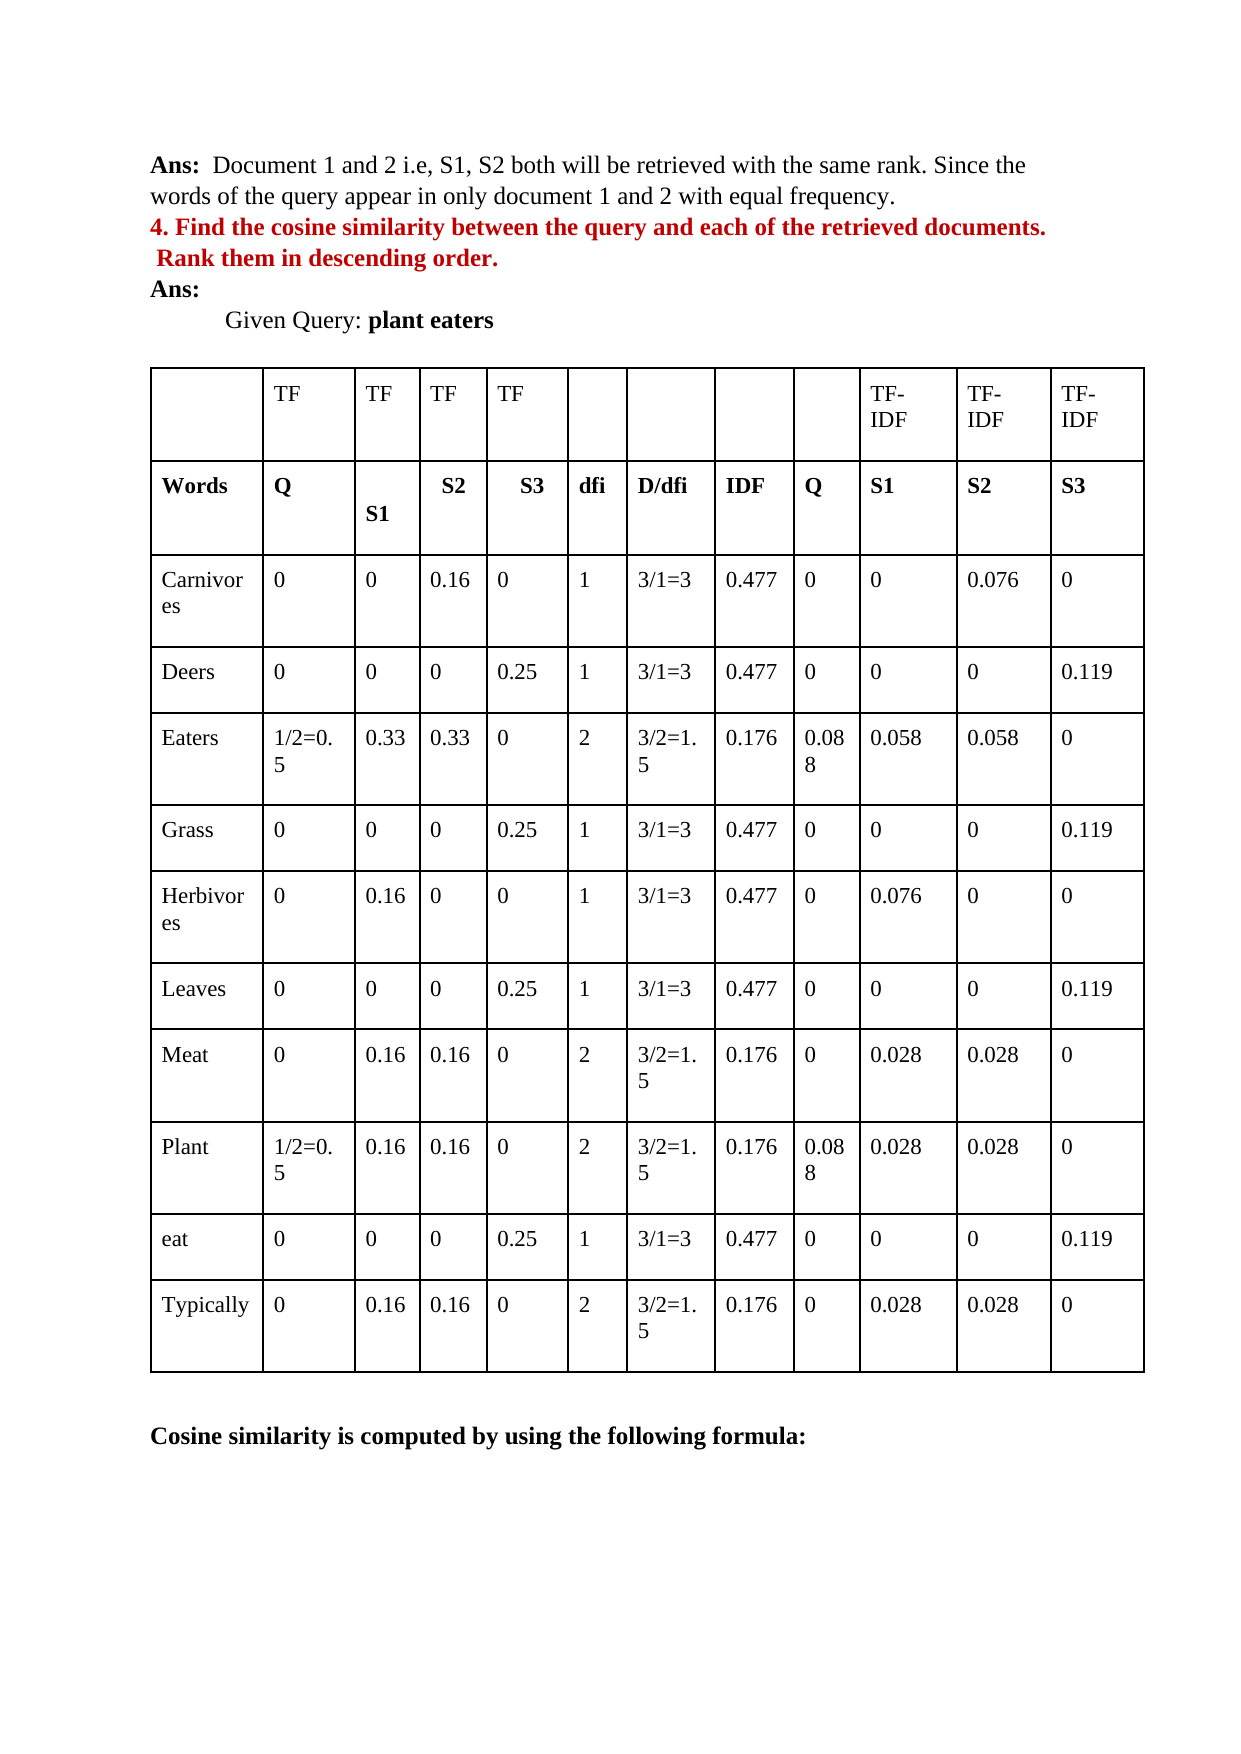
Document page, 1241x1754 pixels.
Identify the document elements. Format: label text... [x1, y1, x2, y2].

table_cell eat [152, 1215, 262, 1279]
table_cell 0 [795, 556, 859, 646]
table_cell dfi [569, 462, 626, 553]
table_cell 0 [795, 1030, 859, 1121]
table_cell 1 [569, 964, 626, 1028]
table_cell 0 [795, 806, 859, 870]
table_cell 0 [264, 964, 354, 1028]
table_cell 0 [421, 872, 486, 962]
table_cell 3/2=1.5 [628, 1281, 714, 1371]
table_cell 0.16 [356, 872, 419, 962]
table_cell 0 [356, 556, 419, 646]
table_cell 2 [569, 1123, 626, 1213]
table_cell 0.028 [958, 1030, 1050, 1121]
text Cosine similarity is computed by using the following formula: [150, 1421, 1090, 1449]
table_cell 0 [795, 648, 859, 712]
table_cell 0.176 [716, 1281, 793, 1371]
table_cell 0.16 [421, 1030, 486, 1121]
table_header [795, 369, 859, 459]
table_cell 0 [1052, 1030, 1143, 1121]
table_cell 3/2=1.5 [628, 1030, 714, 1121]
table_cell 0.16 [356, 1030, 419, 1121]
table_cell 0 [488, 1123, 567, 1213]
table_cell 0.119 [1052, 648, 1143, 712]
table_cell 0 [421, 964, 486, 1028]
table_cell 0 [861, 964, 956, 1028]
table_cell 0.058 [861, 714, 956, 804]
table_cell 0 [958, 964, 1050, 1028]
table_header [716, 369, 793, 459]
table_cell Leaves [152, 964, 262, 1028]
table_cell 0 [958, 806, 1050, 870]
table_cell 0.058 [958, 714, 1050, 804]
table_cell 0 [488, 556, 567, 646]
table_cell 0.477 [716, 648, 793, 712]
table_cell Meat [152, 1030, 262, 1121]
table_header TF [264, 369, 354, 459]
table_cell 0 [264, 1281, 354, 1371]
table_cell IDF [716, 462, 793, 553]
table_cell 0.028 [861, 1030, 956, 1121]
table_cell 0.028 [958, 1123, 1050, 1213]
table_cell S3 [488, 462, 567, 553]
table_cell 1/2=0.5 [264, 714, 354, 804]
table_cell 0 [1052, 1281, 1143, 1371]
table_cell 0.028 [861, 1123, 956, 1213]
table_cell 0.088 [795, 1123, 859, 1213]
text Given Query: plant eaters [150, 305, 1090, 334]
table_cell 0 [356, 806, 419, 870]
table_cell 3/1=3 [628, 872, 714, 962]
table_cell 0.176 [716, 714, 793, 804]
table_cell Grass [152, 806, 262, 870]
table_cell Q [264, 462, 354, 553]
table_cell 0 [421, 1215, 486, 1279]
table_cell Herbivores [152, 872, 262, 962]
table_cell 3/1=3 [628, 1215, 714, 1279]
table_cell 0 [795, 1281, 859, 1371]
table_cell S3 [1052, 462, 1143, 553]
table_cell 0.33 [421, 714, 486, 804]
table_cell 3/1=3 [628, 648, 714, 712]
table_cell Words [152, 462, 262, 553]
table_cell 0.477 [716, 964, 793, 1028]
text Rank them in descending order. [150, 243, 1090, 272]
table_cell 0 [1052, 872, 1143, 962]
table_cell 0 [264, 806, 354, 870]
table_cell 0 [1052, 1123, 1143, 1213]
table_cell 0 [795, 964, 859, 1028]
table_header TF- IDF [1052, 369, 1143, 459]
table_cell 1 [569, 806, 626, 870]
table_cell 2 [569, 1030, 626, 1121]
table_cell 0 [1052, 714, 1143, 804]
table_cell 0.25 [488, 964, 567, 1028]
table_cell 0.119 [1052, 1215, 1143, 1279]
table_cell 0 [421, 806, 486, 870]
table_cell Plant [152, 1123, 262, 1213]
table_header TF [488, 369, 567, 459]
table_cell 2 [569, 1281, 626, 1371]
table_cell 3/2=1.5 [628, 714, 714, 804]
table_cell 0 [356, 1215, 419, 1279]
table_cell 0 [861, 806, 956, 870]
table_cell 0.16 [421, 1123, 486, 1213]
table_cell 0.119 [1052, 964, 1143, 1028]
table_cell 0.119 [1052, 806, 1143, 870]
table_cell 0.16 [356, 1281, 419, 1371]
table_cell 2 [569, 714, 626, 804]
table_cell 0 [958, 1215, 1050, 1279]
table_cell 1 [569, 648, 626, 712]
table_cell 0.076 [861, 872, 956, 962]
table_cell Deers [152, 648, 262, 712]
table_header [628, 369, 714, 459]
table_cell 0.477 [716, 556, 793, 646]
table_cell 0.16 [356, 1123, 419, 1213]
table_cell 0 [861, 648, 956, 712]
table_cell 0 [861, 556, 956, 646]
table_cell 3/1=3 [628, 964, 714, 1028]
text 4. Find the cosine similarity between the query and each of the retrieved documents. [150, 212, 1090, 241]
table_cell 0 [958, 872, 1050, 962]
table_cell Carnivores [152, 556, 262, 646]
table_cell 0.25 [488, 806, 567, 870]
table_header TF [421, 369, 486, 459]
table_cell 0 [264, 1030, 354, 1121]
table_header TF [356, 369, 419, 459]
table_cell Typically [152, 1281, 262, 1371]
table_cell 0.028 [861, 1281, 956, 1371]
table_cell 0.477 [716, 1215, 793, 1279]
table_cell 0.076 [958, 556, 1050, 646]
table_cell S1 [861, 462, 956, 553]
table_cell 0 [264, 1215, 354, 1279]
table_cell 0.477 [716, 806, 793, 870]
table_cell Eaters [152, 714, 262, 804]
table_cell 0.16 [421, 1281, 486, 1371]
table_cell 0 [958, 648, 1050, 712]
table_cell 0 [861, 1215, 956, 1279]
table_cell 0 [488, 1030, 567, 1121]
table_header TF- IDF [958, 369, 1050, 459]
table_cell 3/2=1.5 [628, 1123, 714, 1213]
table_cell 0.088 [795, 714, 859, 804]
table_cell 0 [795, 1215, 859, 1279]
table_cell 0 [488, 714, 567, 804]
table_cell 0 [795, 872, 859, 962]
table_cell S2 [958, 462, 1050, 553]
text Ans: [150, 274, 1090, 303]
table_cell 0 [356, 964, 419, 1028]
table_cell 0.25 [488, 1215, 567, 1279]
table_cell Q [795, 462, 859, 553]
table_cell 0 [264, 872, 354, 962]
table_cell 1/2=0.5 [264, 1123, 354, 1213]
table_cell 0.16 [421, 556, 486, 646]
table_header [152, 369, 262, 459]
table_cell 0 [488, 872, 567, 962]
table_cell 0.477 [716, 872, 793, 962]
text Ans: Document 1 and 2 i.e, S1, S2 both will be retrieved with the same rank. Since the words of the query appear in only document 1 and 2 with equal frequency. [150, 150, 1090, 210]
table_cell D/dfi [628, 462, 714, 553]
table_cell S2 [421, 462, 486, 553]
table_cell 3/1=3 [628, 556, 714, 646]
table_cell S1 [356, 462, 419, 553]
table_header TF- IDF [861, 369, 956, 459]
table_cell 0 [421, 648, 486, 712]
table_cell 0.176 [716, 1030, 793, 1121]
table_header [569, 369, 626, 459]
table_cell 1 [569, 872, 626, 962]
table_cell 0 [264, 556, 354, 646]
table_cell 0.33 [356, 714, 419, 804]
table_cell 0.028 [958, 1281, 1050, 1371]
table_cell 0 [356, 648, 419, 712]
table_cell 0.176 [716, 1123, 793, 1213]
table_cell 0.25 [488, 648, 567, 712]
table_cell 0 [488, 1281, 567, 1371]
table_cell 3/1=3 [628, 806, 714, 870]
table_cell 0 [264, 648, 354, 712]
table_cell 0 [1052, 556, 1143, 646]
table_cell 1 [569, 1215, 626, 1279]
table_cell 1 [569, 556, 626, 646]
